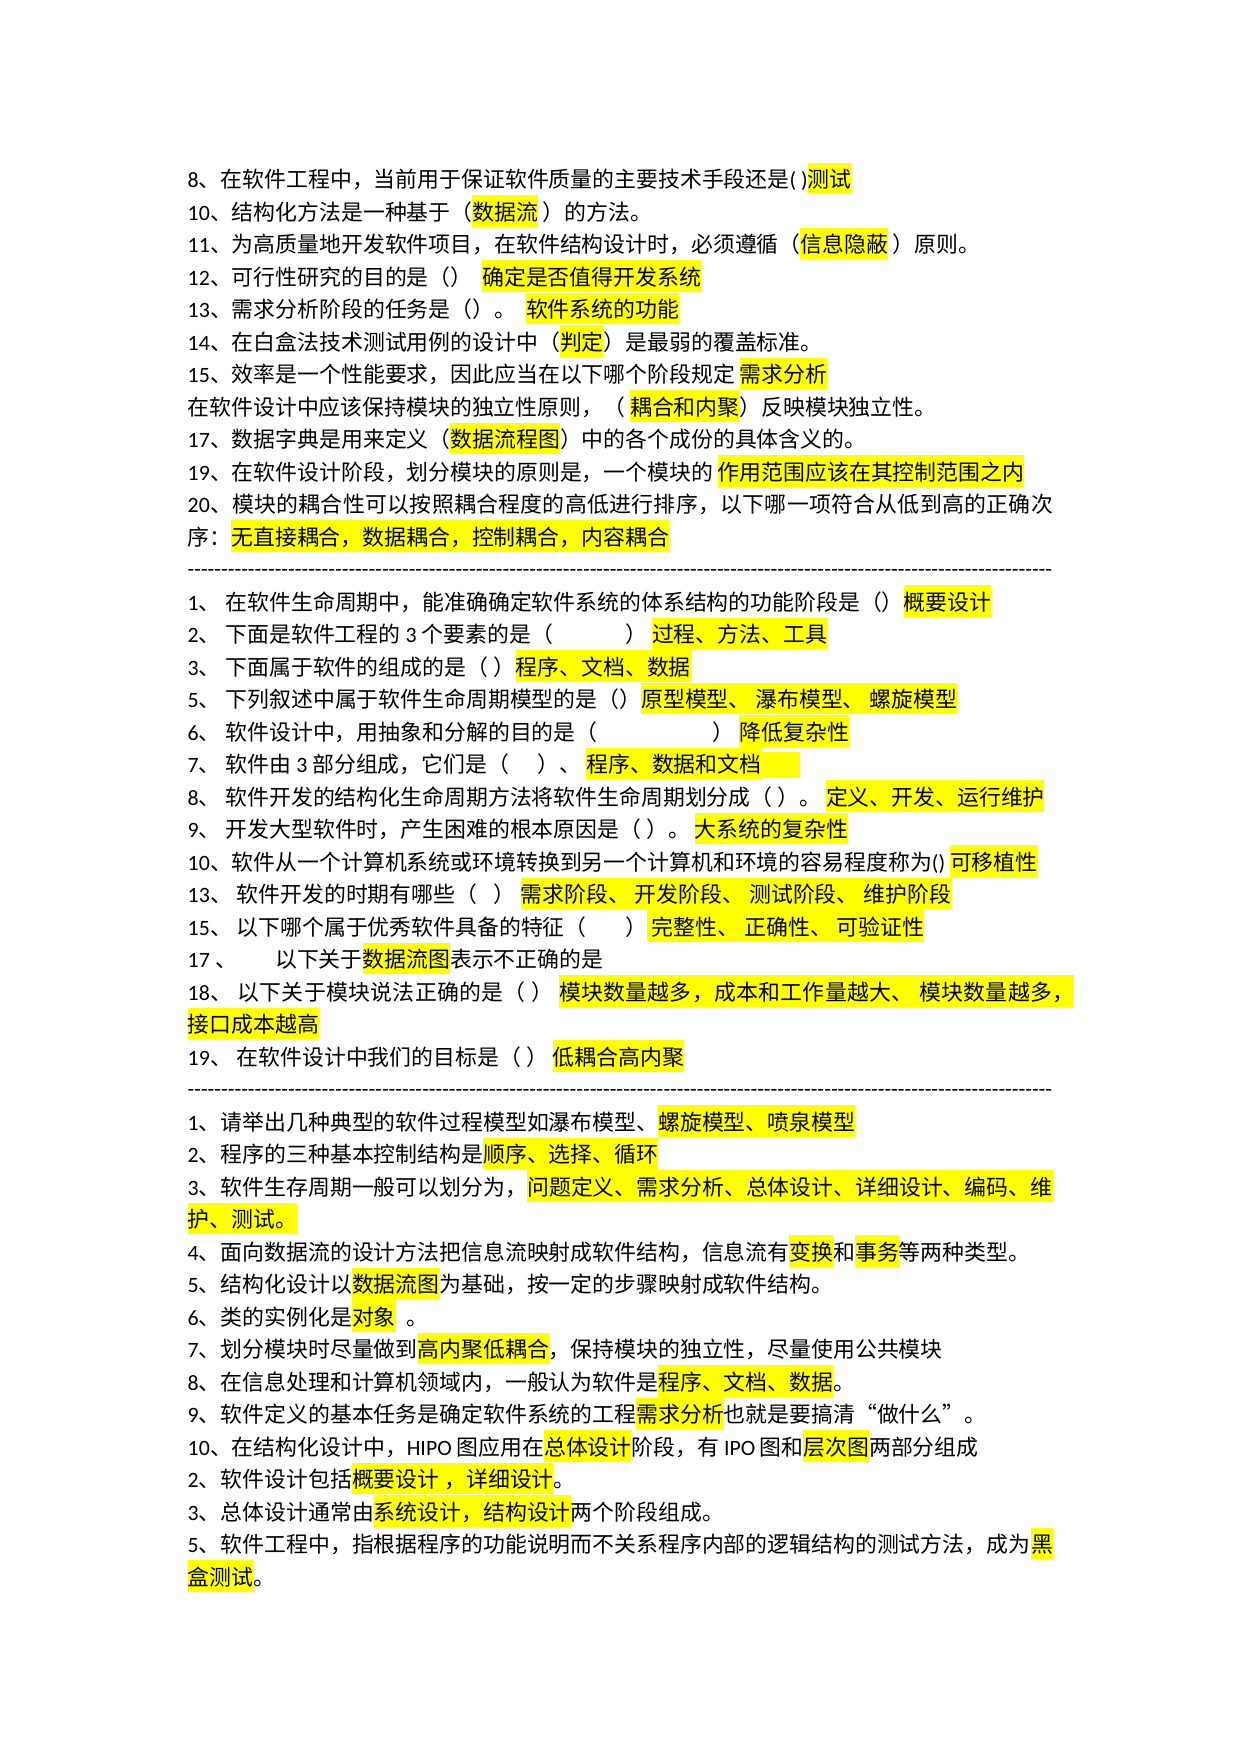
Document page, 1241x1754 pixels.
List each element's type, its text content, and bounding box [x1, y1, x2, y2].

text 10、软件从一个计算机系统或环境转换到另一个计算机和环境的容易程度称为() 可移植性 [187, 844, 1053, 877]
text 11、为高质量地开发软件项目，在软件结构设计时，必须遵循（信息隐蔽 ）原则。 [187, 227, 1053, 259]
text 19、 在软件设计中我们的目标是（ ） 低耦合高内聚 [187, 1039, 1053, 1072]
text 1、请举出几种典型的软件过程模型如瀑布模型、螺旋模型、喷泉模型 [187, 1104, 1053, 1137]
text 2、软件设计包括概要设计 ，详细设计。 [187, 1462, 1053, 1494]
text 2、 下面是软件工程的 3 个要素的是（ ） 过程、方法、工具 [187, 617, 1053, 649]
text 5、结构化设计以数据流图为基础，按一定的步骤映射成软件结构。 [187, 1267, 1053, 1299]
text 17、数据字典是用来定义（数据流程图）中的各个成份的具体含义的。 [187, 422, 1053, 454]
text 4、面向数据流的设计方法把信息流映射成软件结构，信息流有变换和事务等两种类型。 [187, 1234, 1053, 1267]
text 3、总体设计通常由系统设计，结构设计两个阶段组成。 [187, 1494, 1053, 1527]
text 13、 软件开发的时期有哪些（ ） 需求阶段、 开发阶段、 测试阶段、 维护阶段 [187, 877, 1053, 909]
text 15、 以下哪个属于优秀软件具备的特征（ ） 完整性、 正确性、 可验证性 [187, 909, 1053, 942]
text 3、软件生存周期一般可以划分为，问题定义、需求分析、总体设计、详细设计、编码、维护、测试。 [187, 1169, 1053, 1234]
text 8、在软件工程中，当前用于保证软件质量的主要技术手段还是( )测试 [187, 162, 1053, 194]
text 13、需求分析阶段的任务是（）。 软件系统的功能 [187, 292, 1053, 324]
list 5、软件工程中，指根据程序的功能说明而不关系程序内部的逻辑结构的测试方法，成为黑盒测试。 [187, 1527, 1053, 1592]
text 19、在软件设计阶段，划分模块的原则是，一个模块的 作用范围应该在其控制范围之内 [187, 454, 1053, 487]
text 6、 软件设计中，用抽象和分解的目的是（ ） 降低复杂性 [187, 714, 1053, 747]
text 10、结构化方法是一种基于（数据流 ）的方法。 [187, 194, 1053, 227]
text 8、 软件开发的结构化生命周期方法将软件生命周期划分成（ ）。 定义、开发、运行维护 [187, 779, 1053, 812]
text --------------------------------------------------------------------------------------------------------------------------------- [187, 552, 1053, 584]
text 8、在信息处理和计算机领域内，一般认为软件是程序、文档、数据。 [187, 1364, 1053, 1397]
text 20、模块的耦合性可以按照耦合程度的高低进行排序，以下哪一项符合从低到高的正确次序：无直接耦合，数据耦合，控制耦合，内容耦合 [187, 487, 1053, 552]
text 15、效率是一个性能要求，因此应当在以下哪个阶段规定 需求分析 [187, 357, 1053, 389]
text 10、在结构化设计中，HIPO 图应用在总体设计阶段，有 IPO图和层次图两部分组成 [187, 1429, 1053, 1462]
text 7、划分模块时尽量做到高内聚低耦合，保持模块的独立性，尽量使用公共模块 [187, 1332, 1053, 1364]
text 14、在白盒法技术测试用例的设计中（判定）是最弱的覆盖标准。 [187, 324, 1053, 357]
text 在软件设计中应该保持模块的独立性原则，（ 耦合和内聚）反映模块独立性。 [187, 389, 1053, 422]
text 3、 下面属于软件的组成的是（ ）程序、文档、数据 [187, 649, 1053, 682]
text 7、 软件由 3 部分组成，它们是（ ）、 程序、数据和文档 [187, 747, 1053, 779]
text 12、可行性研究的目的是（） 确定是否值得开发系统 [187, 259, 1053, 292]
text 17 、 以下关于数据流图表示不正确的是 [187, 942, 1053, 974]
text 5、 下列叙述中属于软件生命周期模型的是（）原型模型、 瀑布模型、 螺旋模型 [187, 682, 1053, 714]
text --------------------------------------------------------------------------------------------------------------------------------- [187, 1072, 1053, 1104]
text 9、软件定义的基本任务是确定软件系统的工程需求分析也就是要搞清“做什么”。 [187, 1397, 1053, 1429]
text 9、 开发大型软件时，产生困难的根本原因是（ ）。 大系统的复杂性 [187, 812, 1053, 844]
text 18、 以下关于模块说法正确的是（ ） 模块数量越多，成本和工作量越大、 模块数量越多，接口成本越高 [187, 974, 1053, 1039]
text 6、类的实例化是对象 。 [187, 1299, 1053, 1332]
text 2、程序的三种基本控制结构是顺序、选择、循环 [187, 1137, 1053, 1169]
text 1、 在软件生命周期中，能准确确定软件系统的体系结构的功能阶段是（）概要设计 [187, 584, 1053, 617]
